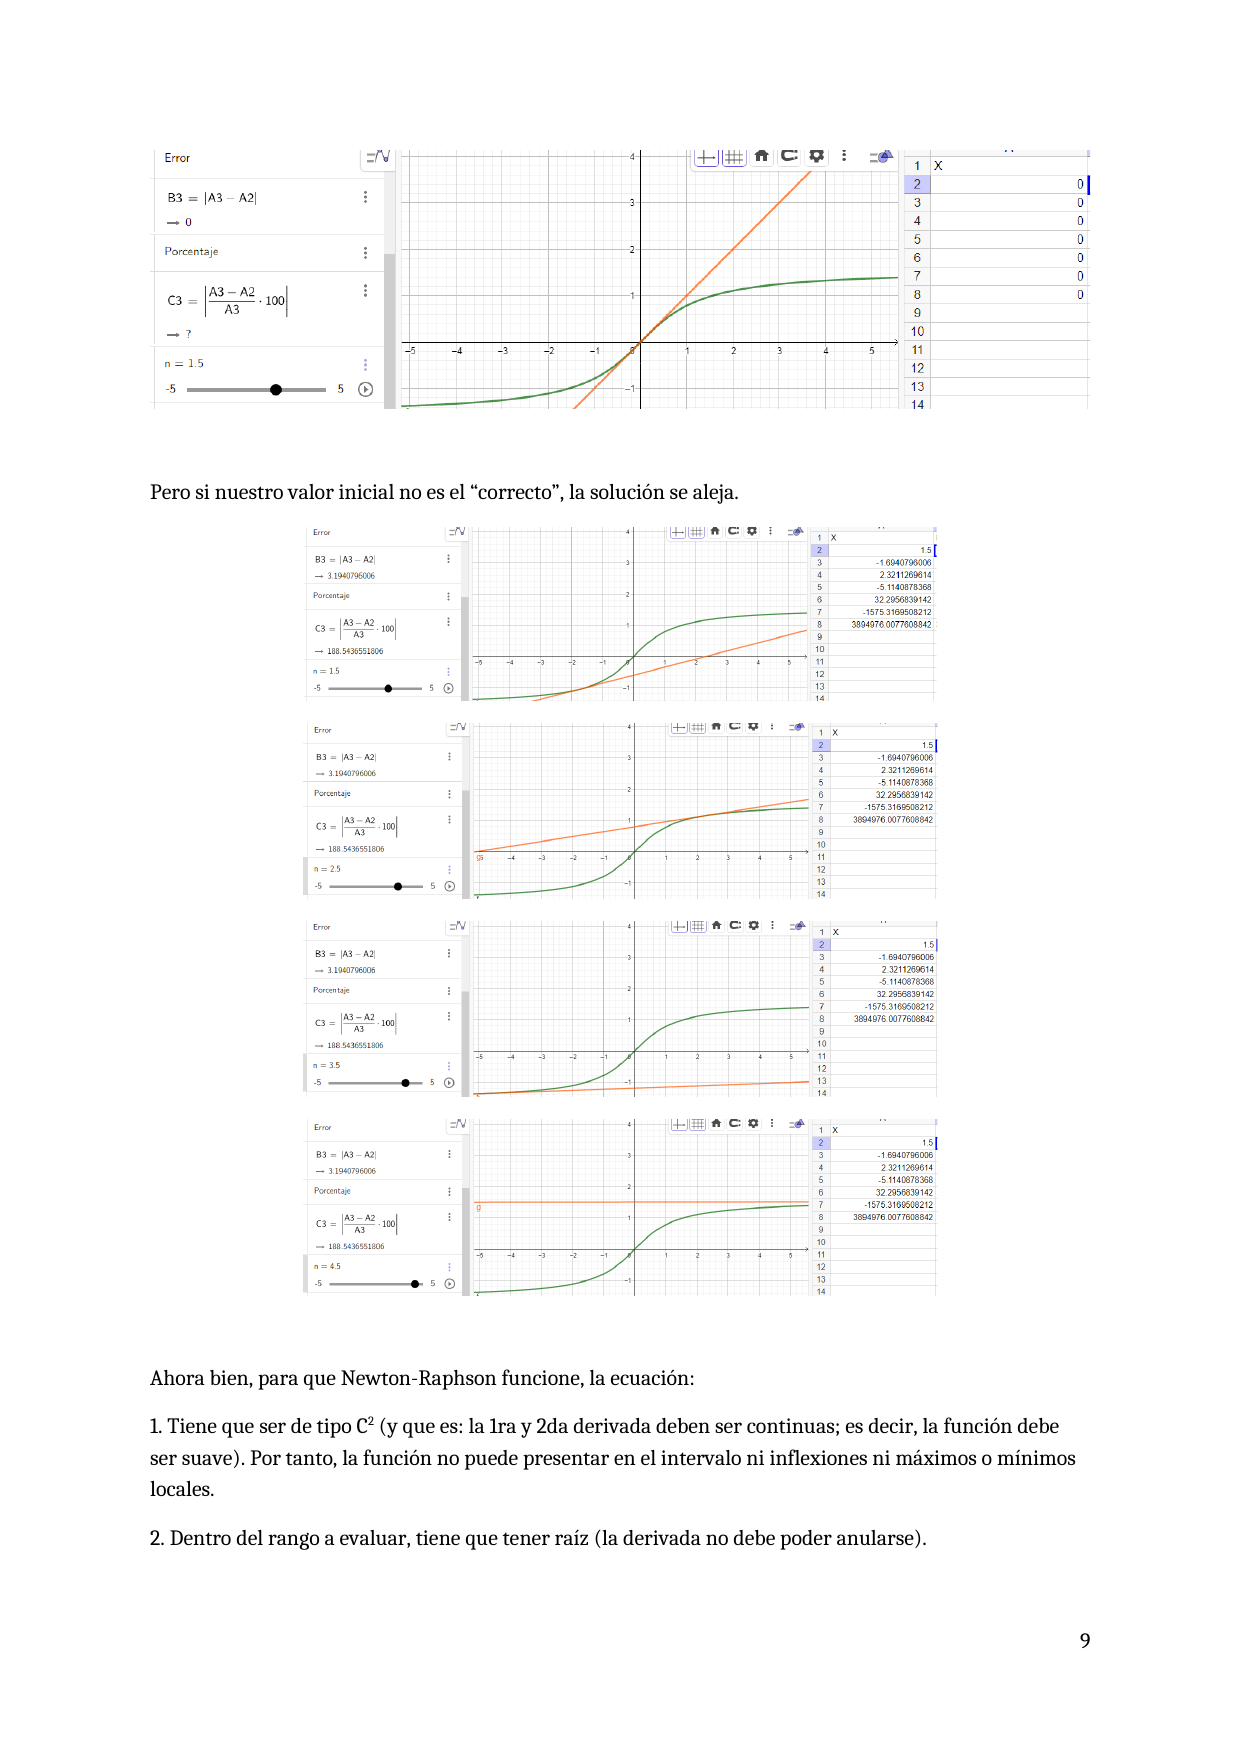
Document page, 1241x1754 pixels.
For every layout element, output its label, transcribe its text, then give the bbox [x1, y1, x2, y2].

text 2. Dentro del rango a evaluar, tiene que tener raíz (la derivada no debe poder anularse). [150, 1525, 1090, 1551]
picture [303, 723, 938, 899]
picture [303, 527, 937, 701]
text 1. Tiene que ser de tipo C2 (y que es: la 1ra y 2da derivada deben ser continuas; es decir, la función debe ser suave). Por tanto, la función no puede presentar en el intervalo ni inflexiones ni máximos o mínimos locales. [150, 1414, 1090, 1502]
text Pero si nuestro valor inicial no es el “correcto”, la solución se aleja. [150, 479, 1090, 505]
picture [303, 1119, 938, 1296]
picture [303, 921, 938, 1097]
picture [150, 150, 1091, 409]
text Ahora bien, para que Newton-Raphson funcione, la ecuación: [150, 1366, 1090, 1391]
